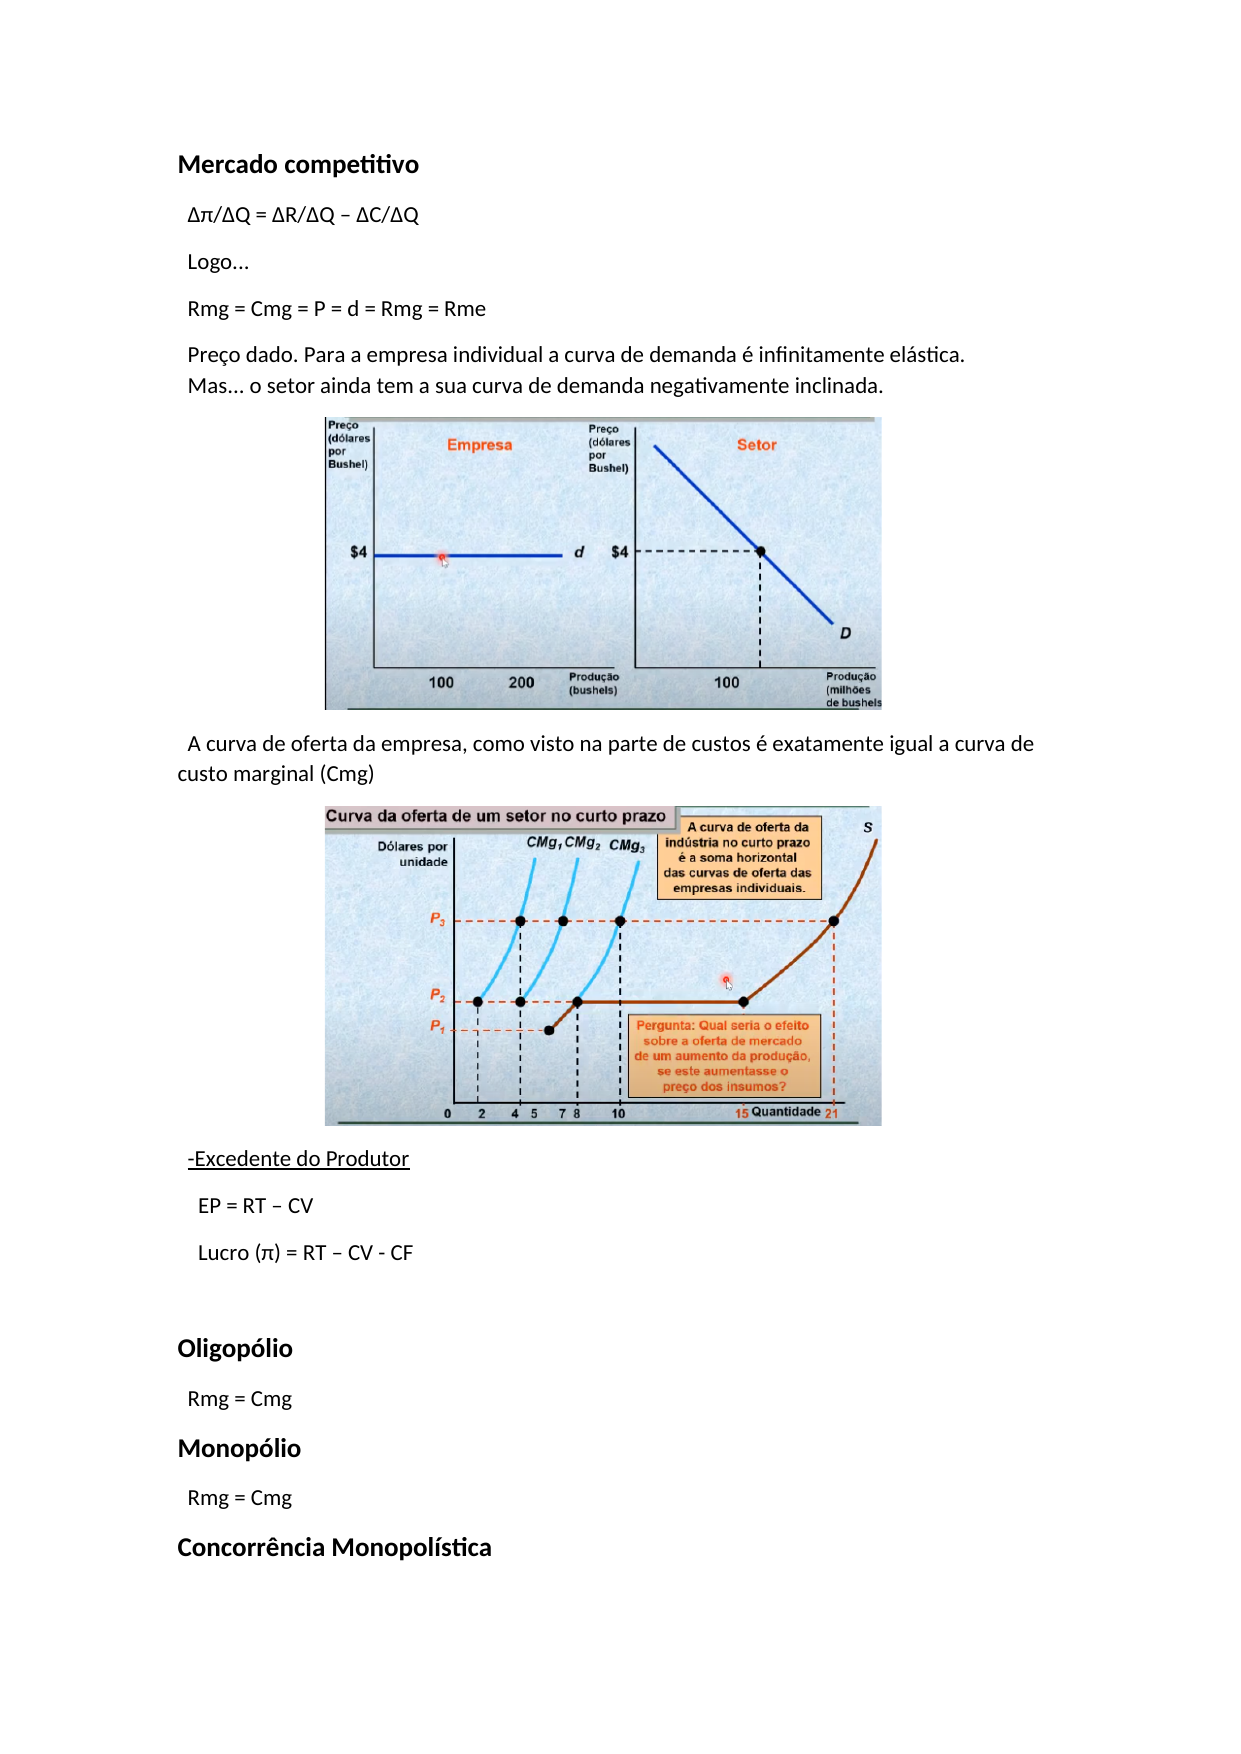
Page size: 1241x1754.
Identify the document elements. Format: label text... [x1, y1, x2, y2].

text Preço dado. Para a empresa individual a curva de demanda é infinitamente elástica. Mas... o setor ainda tem a sua curva de demanda negativamente inclinada. [177, 341, 1063, 399]
text Concorrência Monopolística [177, 1530, 1063, 1563]
picture [324, 806, 882, 1126]
text EP = RT – CV [177, 1191, 1063, 1219]
text Mercado competitivo [177, 148, 1063, 181]
text -Excedente do Produtor [177, 1144, 1063, 1172]
text Lucro (π) = RT – CV - CF [177, 1238, 1063, 1266]
text Monopólio [177, 1431, 1063, 1464]
text Rmg = Cmg [177, 1384, 1063, 1412]
text Rmg = Cmg [177, 1483, 1063, 1511]
text Rmg = Cmg = P = d = Rmg = Rme [177, 294, 1063, 322]
picture [324, 417, 882, 710]
text Δπ/ΔQ = ΔR/ΔQ – ΔC/ΔQ [177, 200, 1063, 228]
text Logo... [177, 247, 1063, 275]
text Oligopólio [177, 1332, 1063, 1365]
text A curva de oferta da empresa, como visto na parte de custos é exatamente igual a curva de custo marginal (Cmg) [177, 729, 1063, 787]
